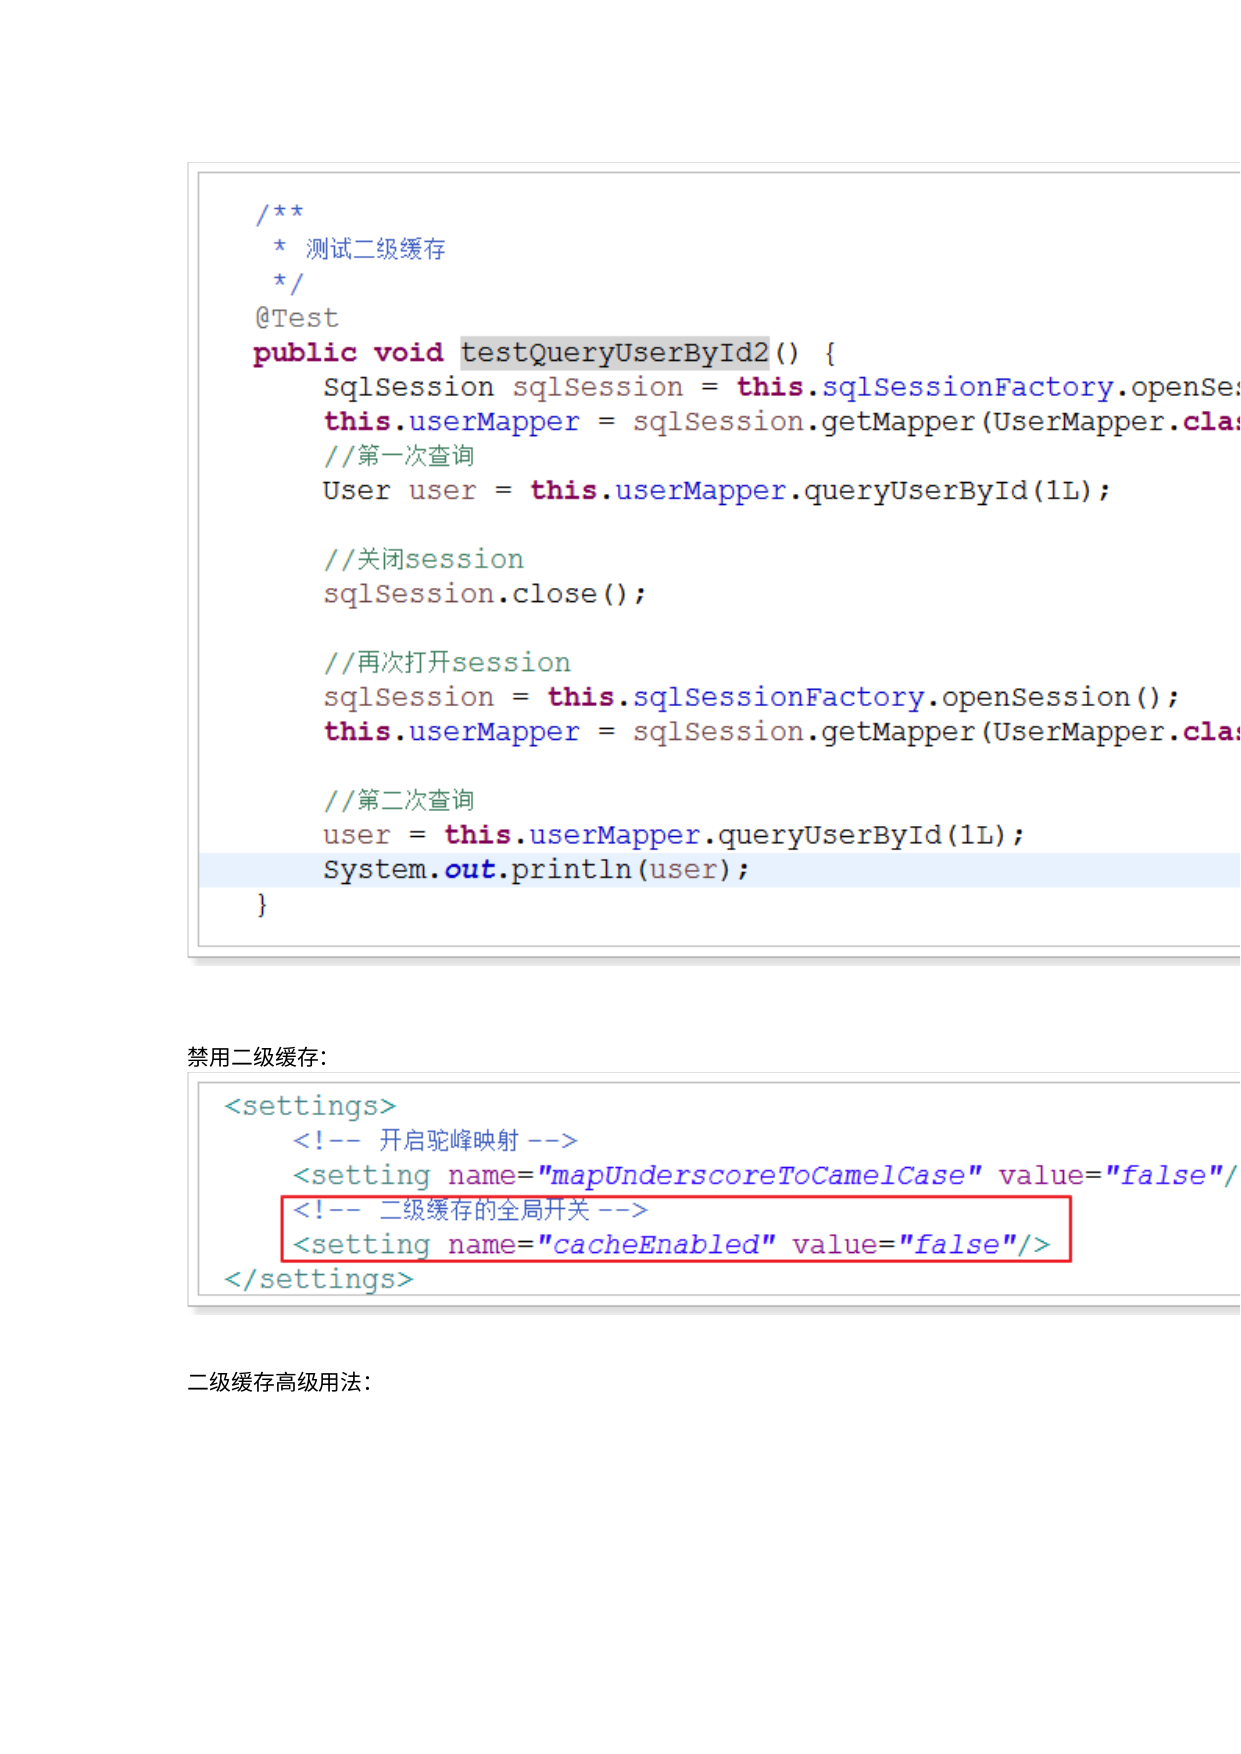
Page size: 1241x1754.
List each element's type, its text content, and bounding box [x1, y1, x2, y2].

picture [187, 162, 1241, 966]
text 二级缓存高级用法： [187, 1364, 1053, 1397]
text 禁用二级缓存： [187, 1039, 1053, 1072]
picture [187, 1072, 1241, 1315]
